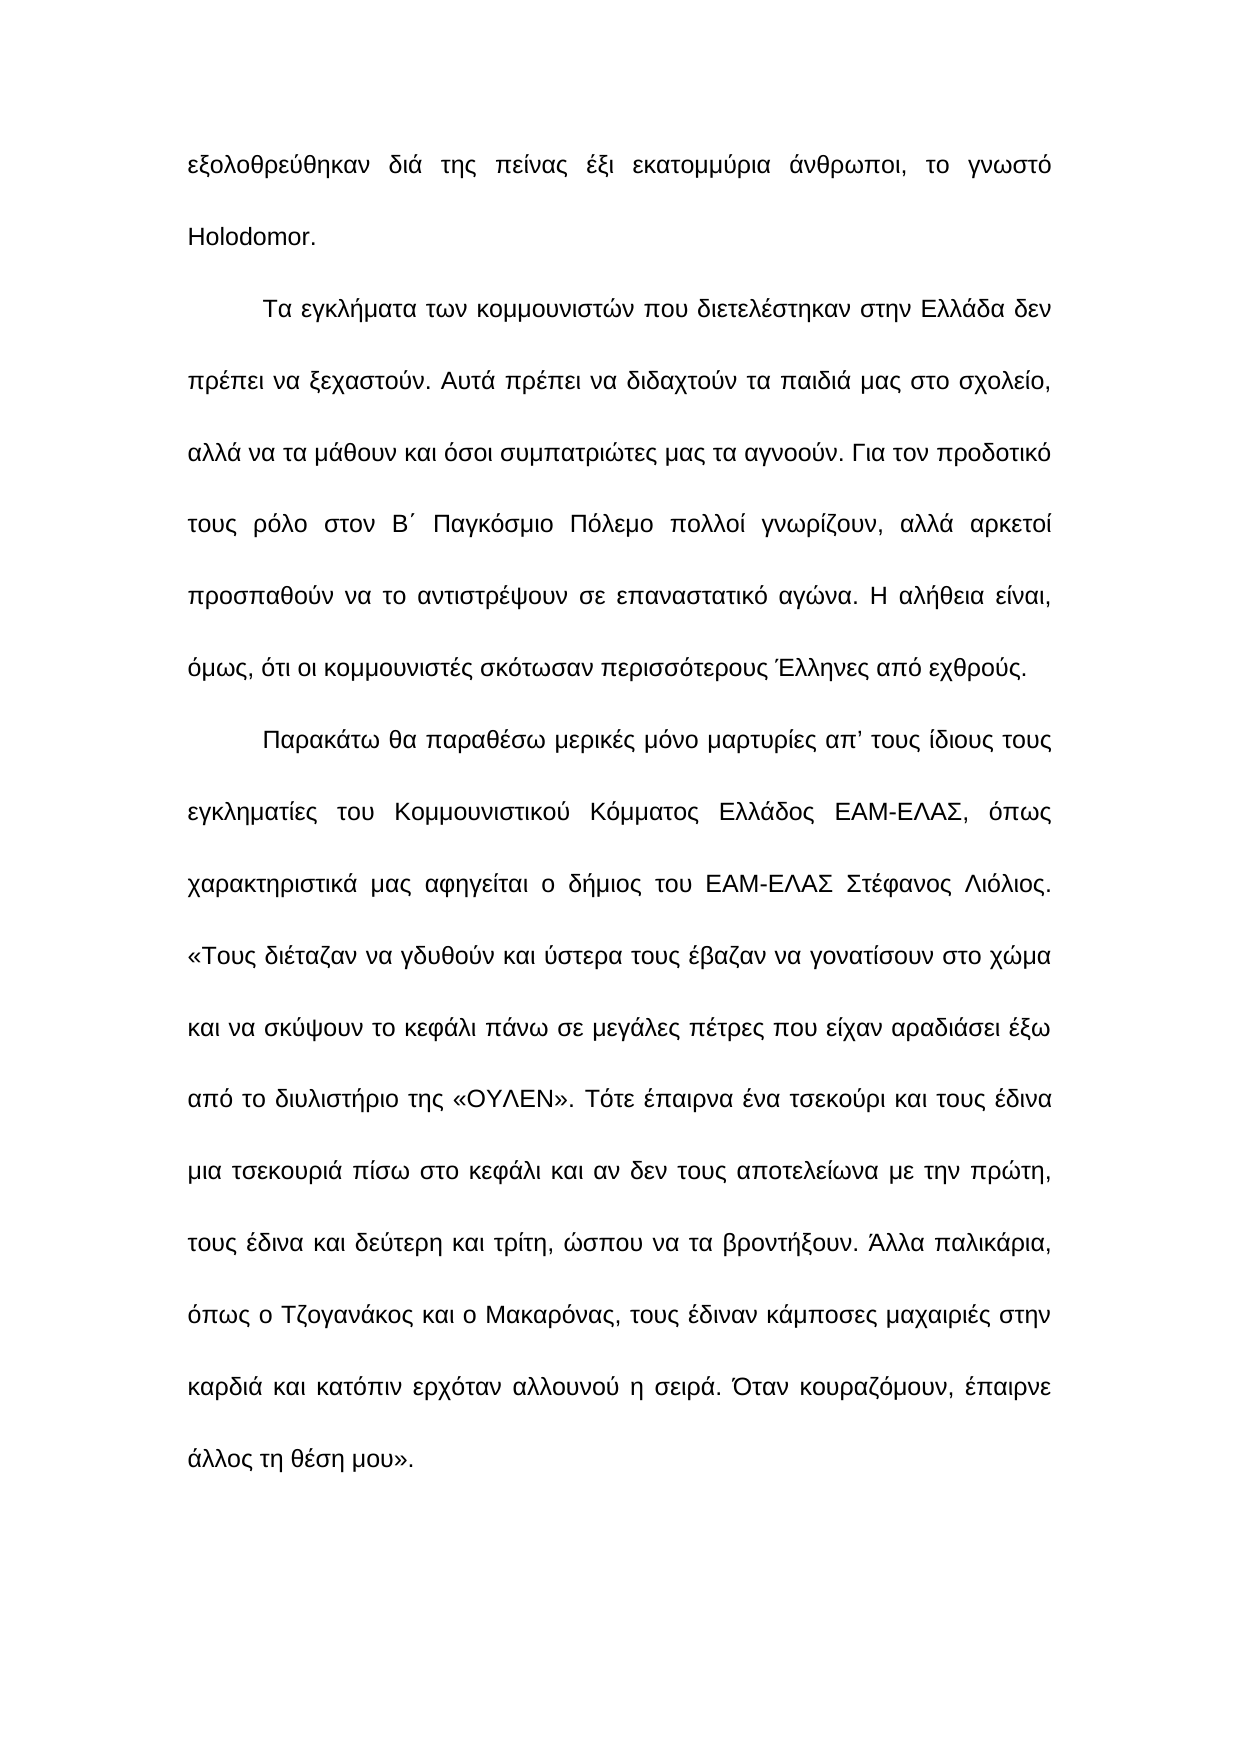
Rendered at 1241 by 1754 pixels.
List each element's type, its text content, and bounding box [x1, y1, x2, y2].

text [187, 150, 1053, 251]
text Τα εγκλήματα των κομμουνιστών που διετελέστηκαν στην Ελλάδα δεν πρέπει να ξεχαστούν. Αυτά πρέπει να διδαχτούν τα παιδιά μας στο σχολείο, αλλά να τα μάθουν και όσοι συμπατριώτες μας τα αγνοούν. Για τον προδοτικό τους ρόλο στον Β΄ Παγκόσμιο Πόλεμο πολλοί γνωρίζουν, αλλά αρκετοί προσπαθούν να το αντιστρέψουν σε επαναστατικό αγώνα. Η αλήθεια είναι, όμως, ότι οι κομμουνιστές σκότωσαν περισσότερους Έλληνες από εχθρούς. [187, 294, 1053, 682]
text Παρακάτω θα παραθέσω μερικές μόνο μαρτυρίες απ’ τους ίδιους τους εγκληματίες του Κομμουνιστικού Κόμματος Ελλάδος ΕΑΜ-ΕΛΑΣ, όπως χαρακτηριστικά μας αφηγείται ο δήμιος του ΕΑΜ-ΕΛΑΣ Στέφανος Λιόλιος. «Τους διέταζαν να γδυθούν και ύστερα τους έβαζαν να γονατίσουν στο χώμα και να σκύψουν το κεφάλι πάνω σε μεγάλες πέτρες που είχαν αραδιάσει έξω από το διυλιστήριο της «ΟΥΛΕΝ». Τότε έπαιρνα ένα τσεκούρι και τους έδινα μια τσεκουριά πίσω στο κεφάλι και αν δεν τους αποτελείωνα με την πρώτη, τους έδινα και δεύτερη και τρίτη, ώσπου να τα βροντήξουν. Άλλα παλικάρια, όπως ο Τζογανάκος και ο Μακαρόνας, τους έδιναν κάμποσες μαχαιριές στην καρδιά και κατόπιν ερχόταν αλλουνού η σειρά. Όταν κουραζόμουν, έπαιρνε άλλος τη θέση μου». [187, 725, 1053, 1472]
